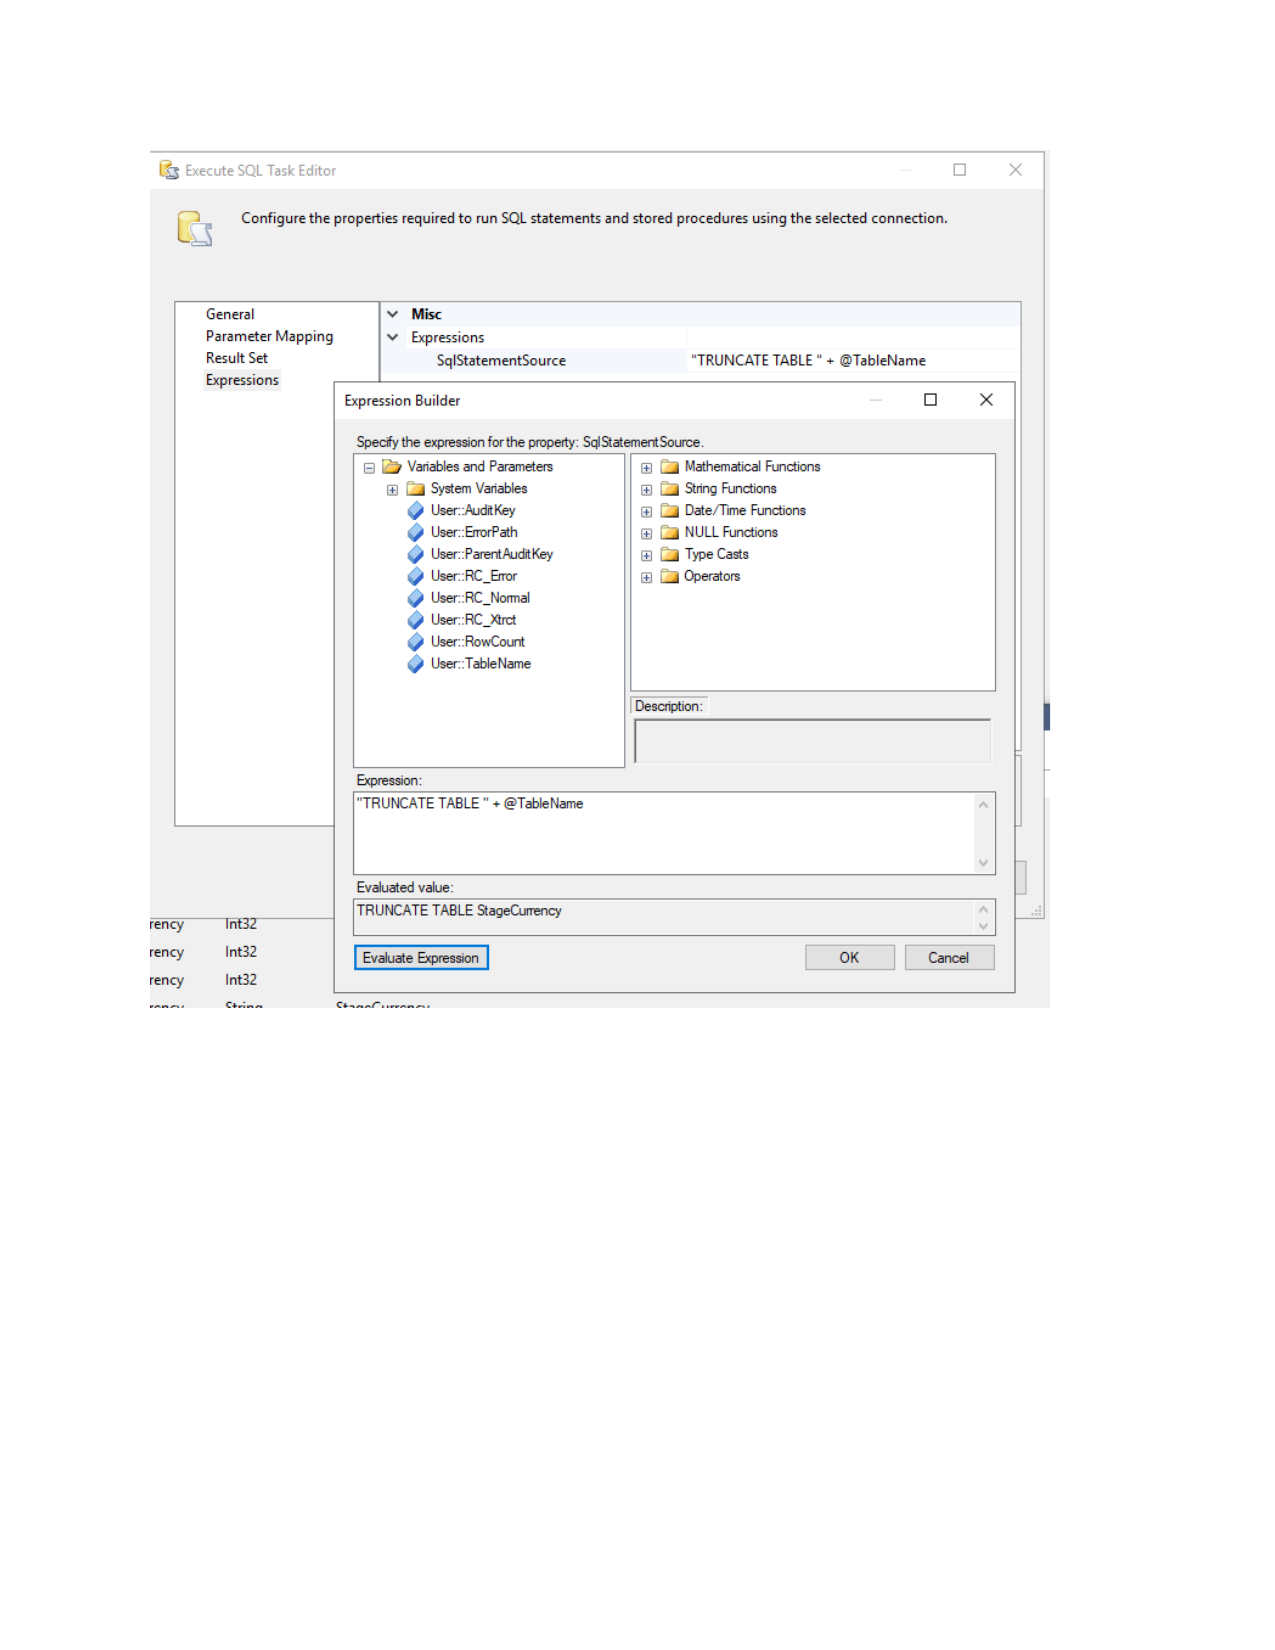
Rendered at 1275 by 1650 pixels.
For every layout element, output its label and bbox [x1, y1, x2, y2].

picture [150, 150, 1050, 1008]
